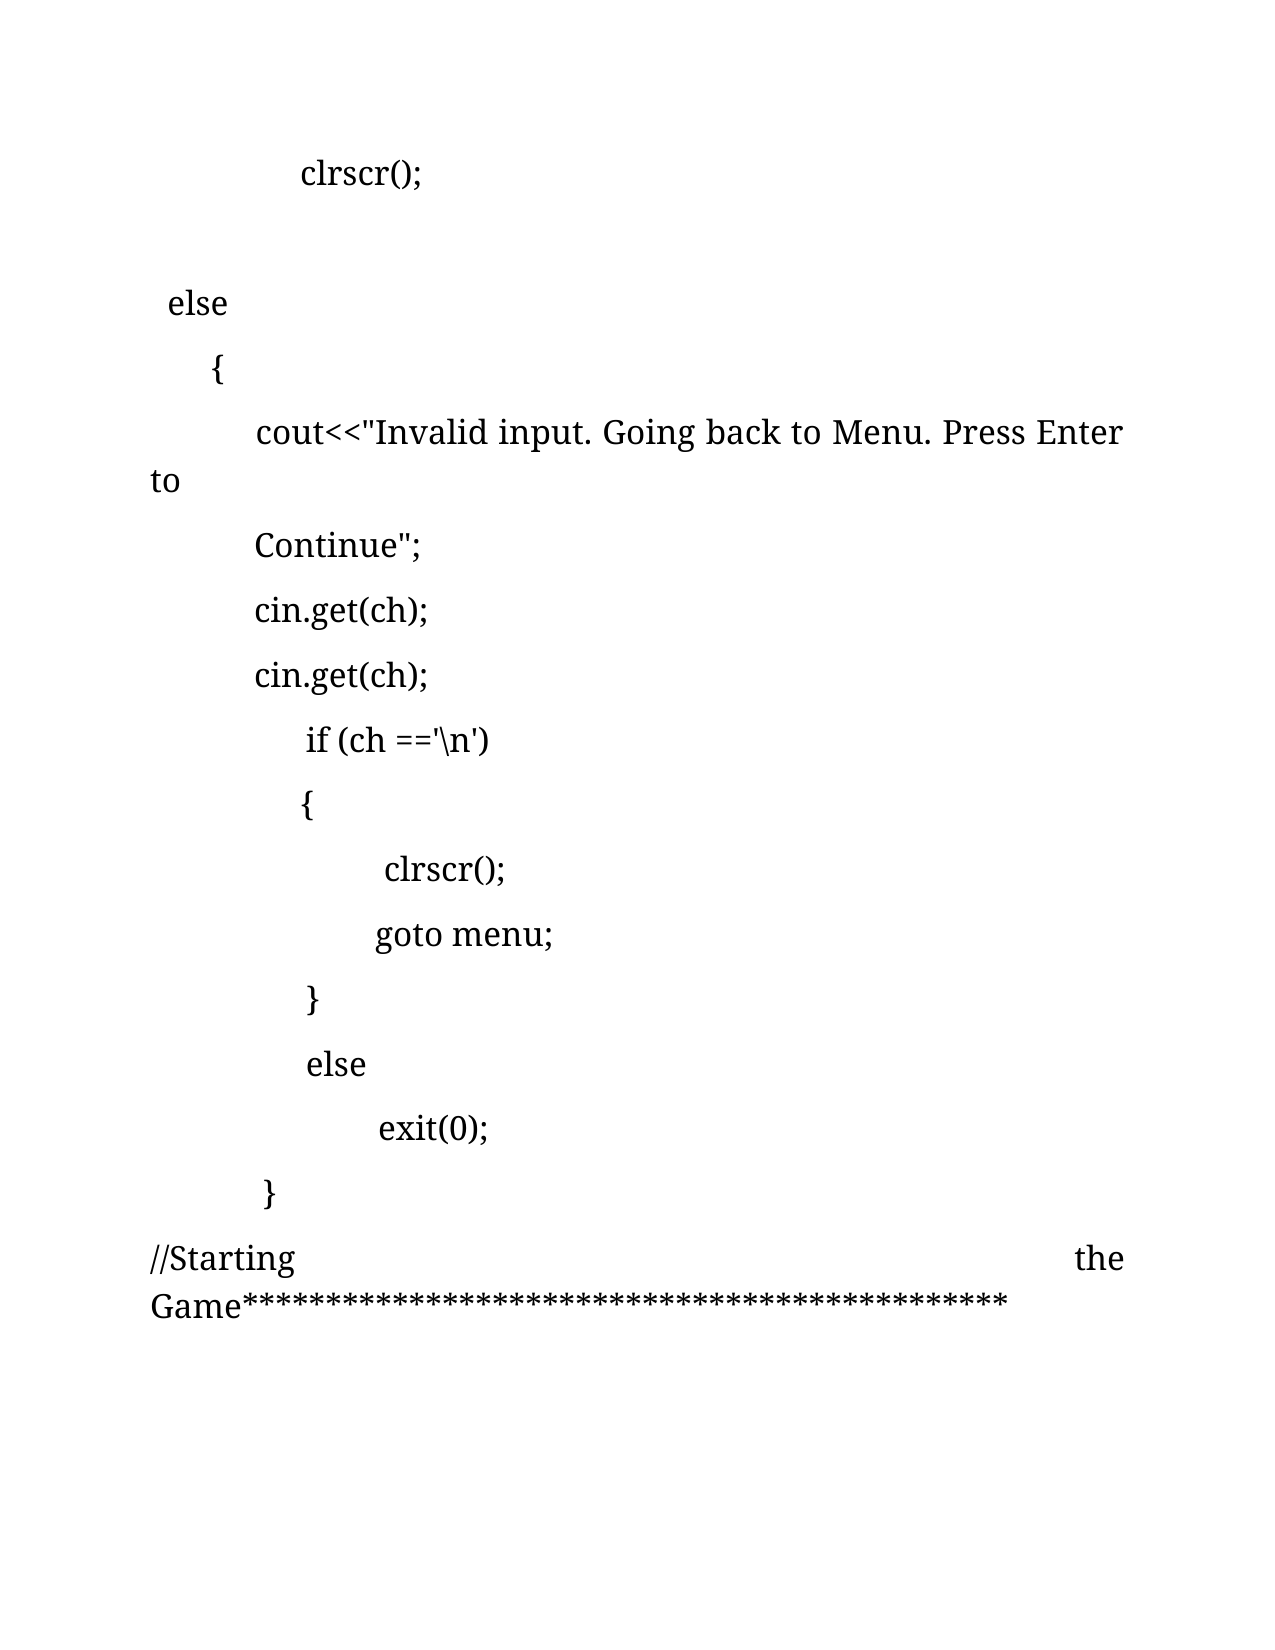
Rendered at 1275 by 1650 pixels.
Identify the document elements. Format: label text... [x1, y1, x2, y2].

text //Starting the Game********************************************** [150, 1235, 1125, 1328]
text goto menu; [150, 911, 1125, 956]
text { [150, 781, 1125, 827]
text cin.get(ch); [150, 587, 1125, 632]
text clrscr(); [150, 150, 1125, 195]
text { [150, 344, 1125, 390]
text cin.get(ch); [150, 652, 1125, 697]
text exit(0); [150, 1105, 1125, 1151]
text } [150, 976, 1125, 1021]
text else [150, 1040, 1125, 1086]
text cout<<"Invalid input. Going back to Menu. Press Enter to [150, 409, 1125, 503]
text clrscr(); [150, 846, 1125, 891]
text Continue"; [150, 522, 1125, 567]
text if (ch =='\n') [150, 716, 1125, 762]
text else [150, 279, 1125, 325]
text } [150, 1170, 1125, 1215]
